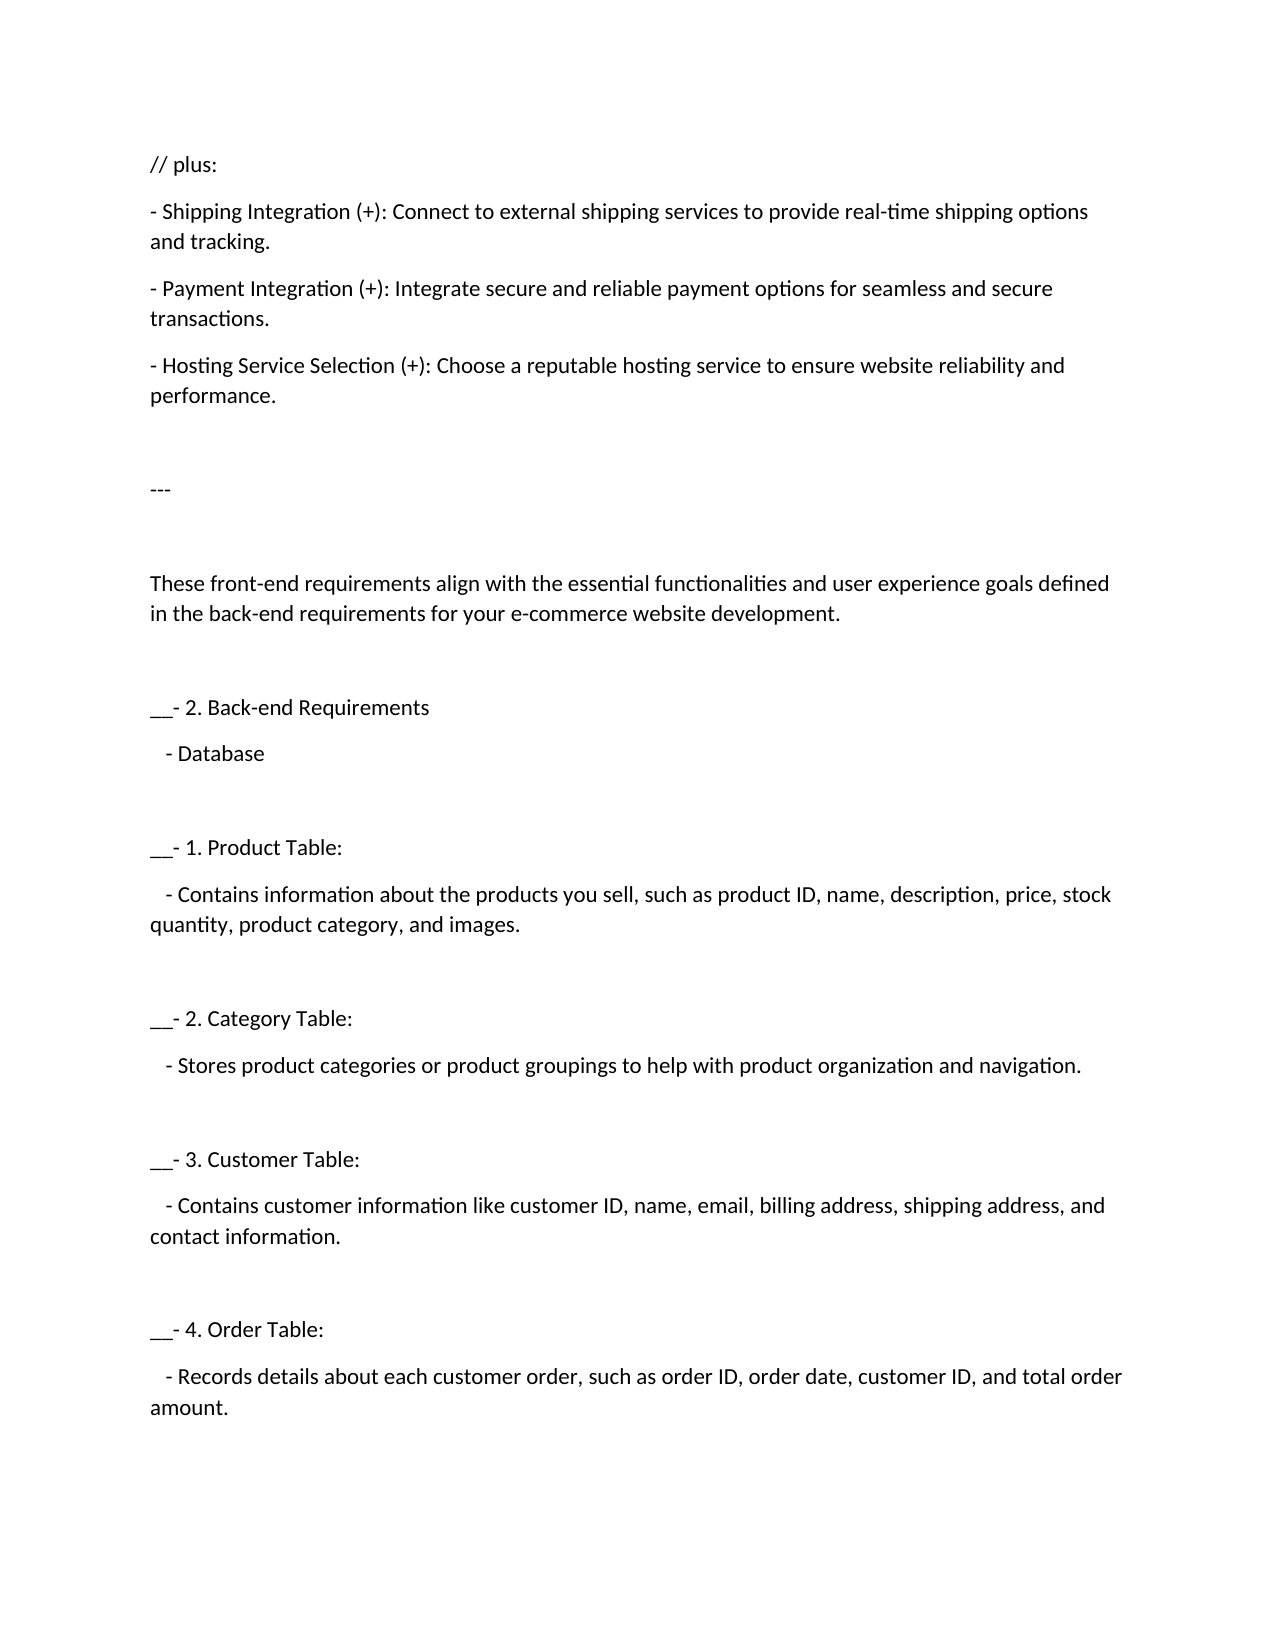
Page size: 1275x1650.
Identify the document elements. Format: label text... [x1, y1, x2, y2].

text - Shipping Integration (+): Connect to external shipping services to provide real-time shipping options and tracking. [150, 197, 1125, 255]
text __- 4. Order Table: [150, 1316, 1125, 1344]
text __- 2. Category Table: [150, 1004, 1125, 1032]
text - Contains customer information like customer ID, name, email, billing address, shipping address, and contact information. [150, 1192, 1125, 1250]
text // plus: [150, 150, 1125, 178]
text __- 2. Back-end Requirements [150, 693, 1125, 721]
text __- 1. Product Table: [150, 833, 1125, 861]
text - Stores product categories or product groupings to help with product organization and navigation. [150, 1051, 1125, 1079]
text These front-end requirements align with the essential functionalities and user experience goals defined in the back-end requirements for your e-commerce website development. [150, 569, 1125, 627]
text - Records details about each customer order, such as order ID, order date, customer ID, and total order amount. [150, 1362, 1125, 1421]
text - Payment Integration (+): Integrate secure and reliable payment options for seamless and secure transactions. [150, 274, 1125, 332]
text - Contains information about the products you sell, such as product ID, name, description, price, stock quantity, product category, and images. [150, 880, 1125, 938]
text - Hosting Service Selection (+): Choose a reputable hosting service to ensure website reliability and performance. [150, 351, 1125, 409]
text - Database [150, 739, 1125, 768]
text __- 3. Customer Table: [150, 1145, 1125, 1173]
text --- [150, 475, 1125, 503]
